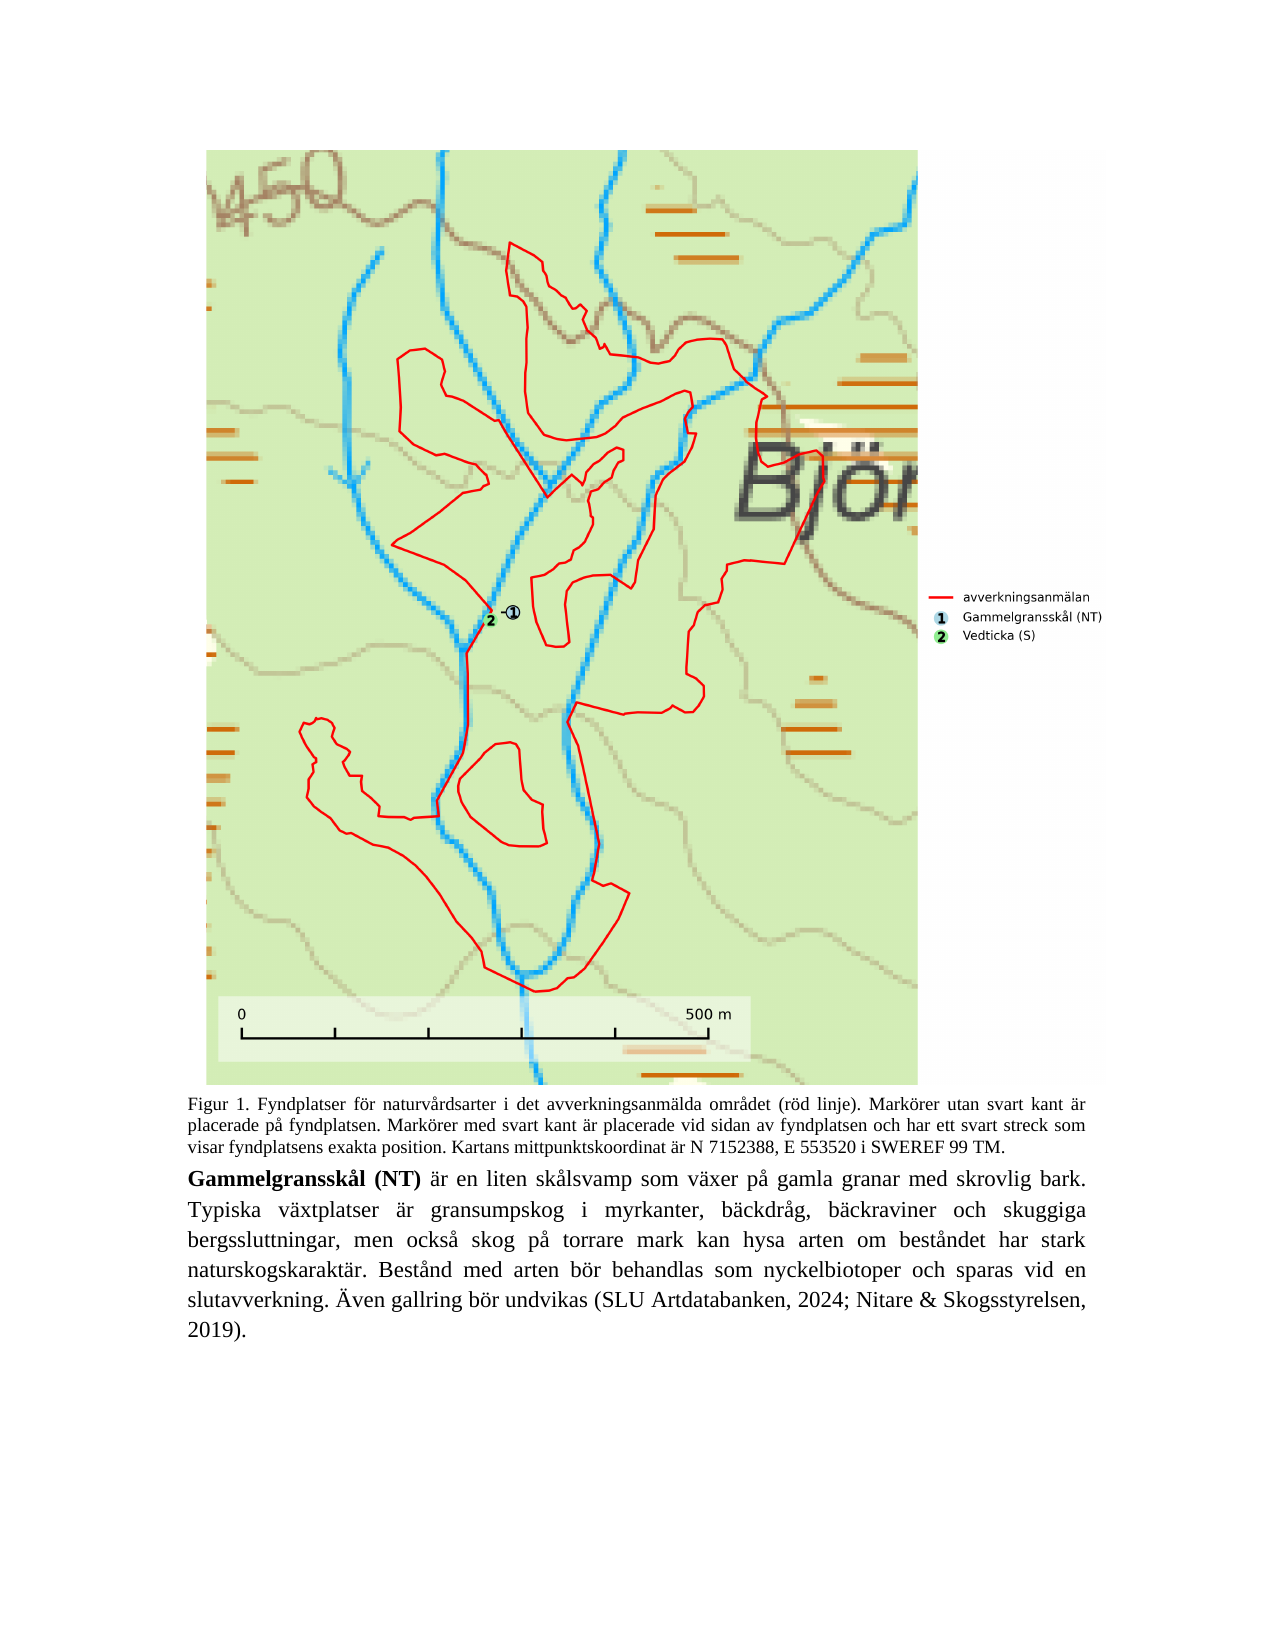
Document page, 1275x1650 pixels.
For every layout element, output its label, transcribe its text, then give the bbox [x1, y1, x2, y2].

picture [206, 150, 1107, 1085]
text Figur 1. Fyndplatser för naturvårdsarter i det avverkningsanmälda området (röd linje). Markörer utan svart kant är placerade på fyndplatsen. Markörer med svart kant är placerade vid sidan av fyndplatsen och har ett svart streck som visar fyndplatsens exakta position. Kartans mittpunktskoordinat är N 7152388, E 553520 i SWEREF 99 TM. [187, 1092, 1087, 1157]
text Gammelgransskål (NT) är en liten skålsvamp som växer på gamla granar med skrovlig bark. Typiska växtplatser är gransumpskog i myrkanter, bäckdråg, bäckraviner och skuggiga bergssluttningar, men också skog på torrare mark kan hysa arten om beståndet har stark naturskogskaraktär. Bestånd med arten bör behandlas som nyckelbiotoper och sparas vid en slutavverkning. Även gallring bör undvikas (SLU Artdatabanken, 2024; Nitare & Skogsstyrelsen, 2019). [187, 1166, 1087, 1343]
